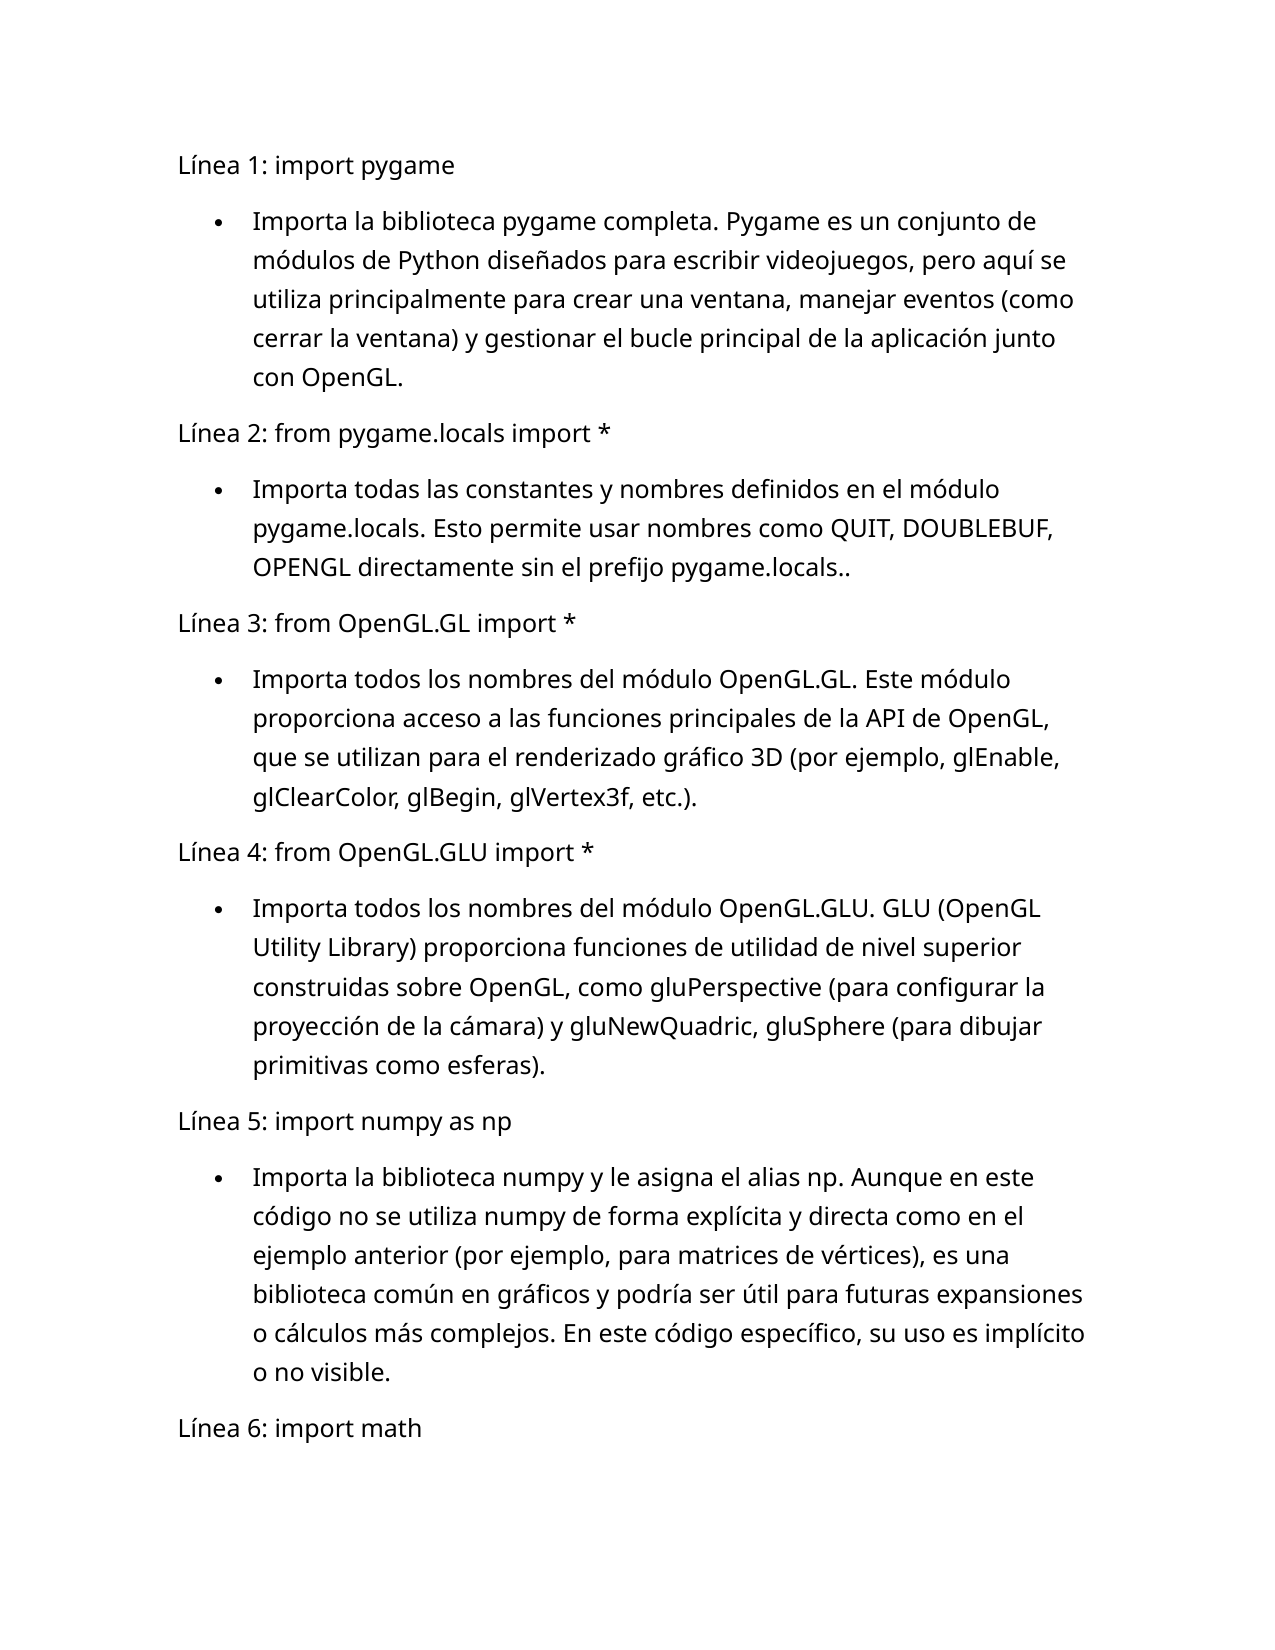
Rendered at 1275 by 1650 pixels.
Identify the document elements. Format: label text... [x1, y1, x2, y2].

text Línea 6: import math [177, 1411, 1098, 1445]
list Importa todos los nombres del módulo OpenGL.GLU. GLU (OpenGL Utility Library) proporciona funciones de utilidad de nivel superior construidas sobre OpenGL, como gluPerspective (para configurar la proyección de la cámara) y gluNewQuadric, gluSphere (para dibujar primitivas como esferas). [215, 891, 1098, 1082]
text Línea 3: from OpenGL.GL import * [177, 606, 1098, 640]
text Línea 1: import pygame [177, 148, 1098, 182]
list Importa todas las constantes y nombres definidos en el módulo pygame.locals. Esto permite usar nombres como QUIT, DOUBLEBUF, OPENGL directamente sin el prefijo pygame.locals.. [215, 472, 1098, 584]
text Línea 5: import numpy as np [177, 1103, 1098, 1137]
list Importa la biblioteca numpy y le asigna el alias np. Aunque en este código no se utiliza numpy de forma explícita y directa como en el ejemplo anterior (por ejemplo, para matrices de vértices), es una biblioteca común en gráficos y podría ser útil para futuras expansiones o cálculos más complejos. En este código específico, su uso es implícito o no visible. [215, 1159, 1098, 1389]
list Importa todos los nombres del módulo OpenGL.GL. Este módulo proporciona acceso a las funciones principales de la API de OpenGL, que se utilizan para el renderizado gráfico 3D (por ejemplo, glEnable, glClearColor, glBegin, glVertex3f, etc.). [215, 662, 1098, 813]
list Importa la biblioteca pygame completa. Pygame es un conjunto de módulos de Python diseñados para escribir videojuegos, pero aquí se utiliza principalmente para crear una ventana, manejar eventos (como cerrar la ventana) y gestionar el bucle principal de la aplicación junto con OpenGL. [215, 203, 1098, 394]
text Línea 4: from OpenGL.GLU import * [177, 835, 1098, 869]
text Línea 2: from pygame.locals import * [177, 416, 1098, 450]
